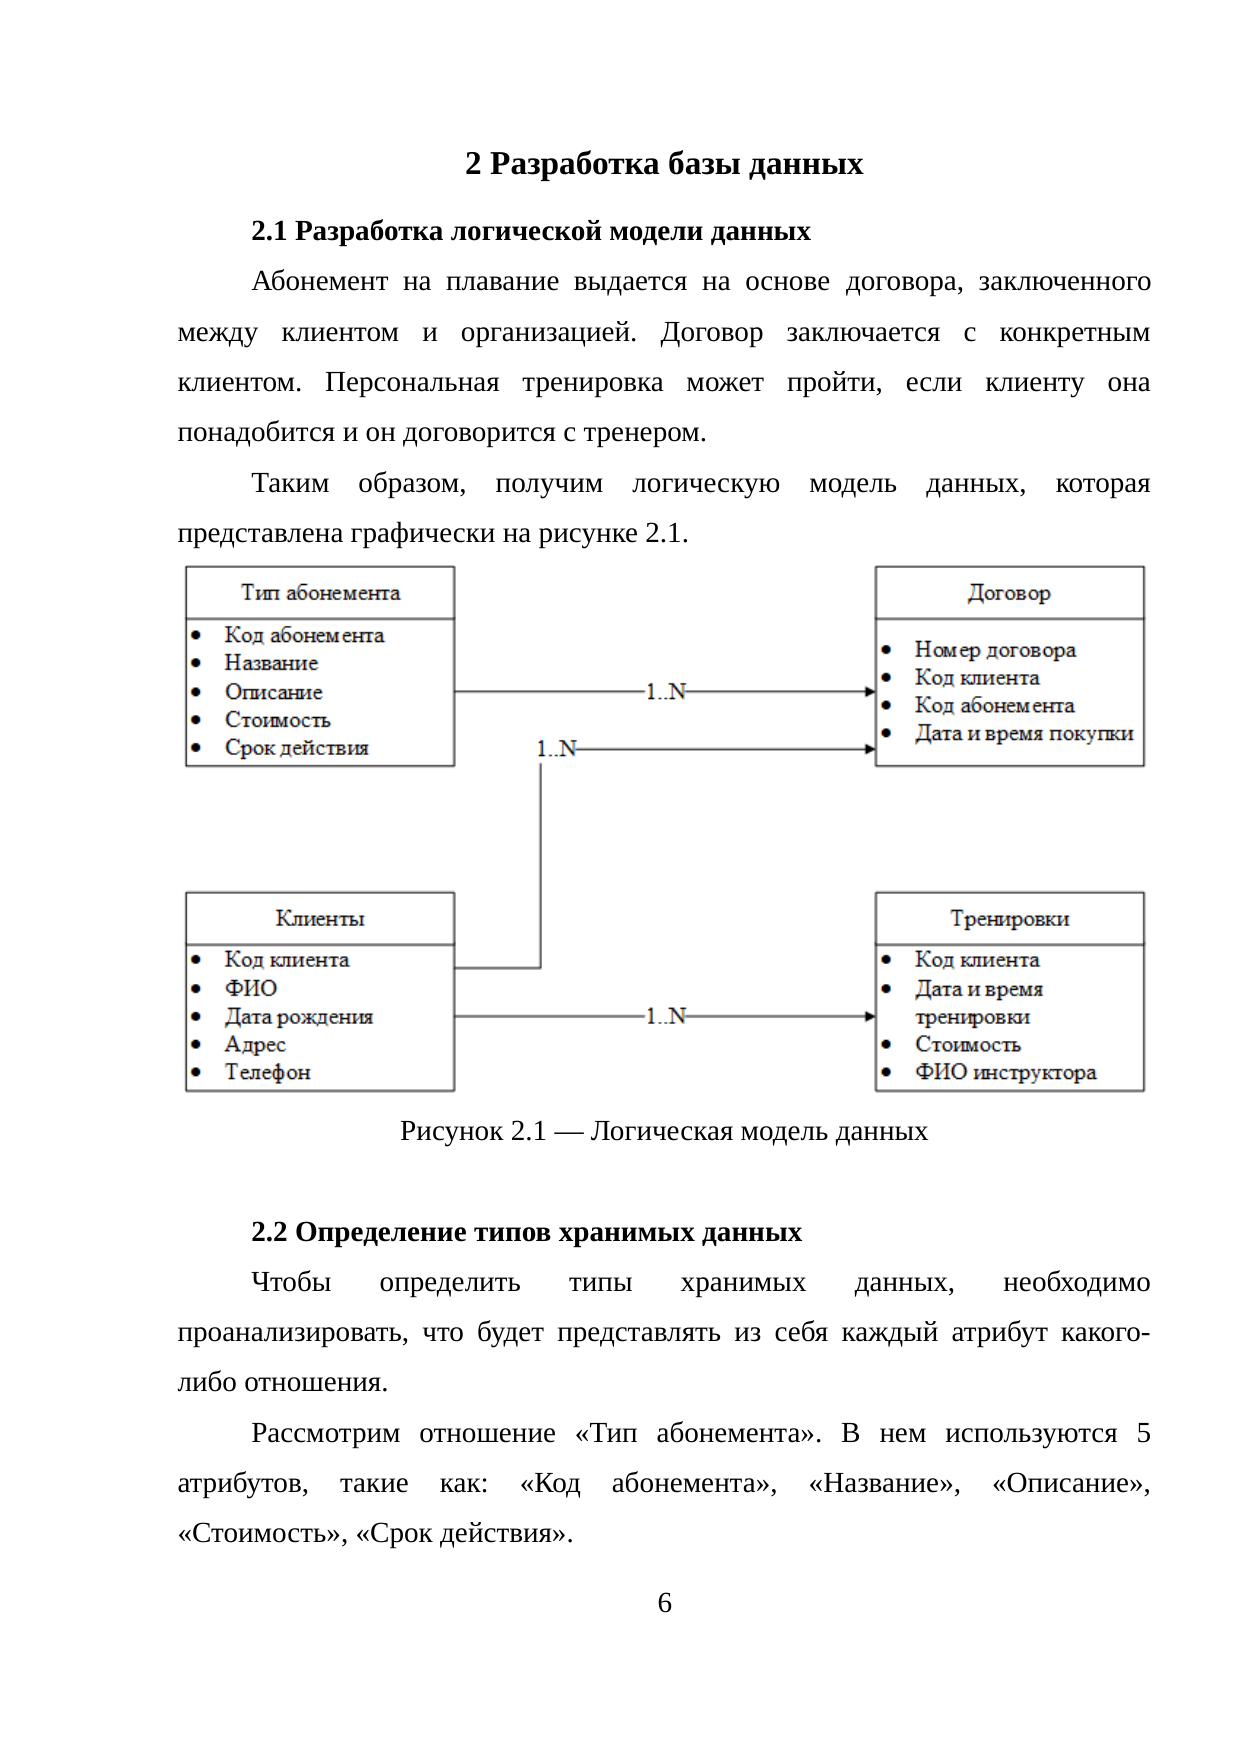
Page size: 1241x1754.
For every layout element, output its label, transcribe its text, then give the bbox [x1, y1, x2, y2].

text Чтобы определить типы хранимых данных, необходимо проанализировать, что будет представлять из себя каждый атрибут какого-либо отношения. [177, 1264, 1152, 1398]
picture [177, 565, 1152, 1097]
text Рассмотрим отношение «Тип абонемента». В нем используются 5 атрибутов, такие как: «Код абонемента», «Название», «Описание», «Стоимость», «Срок действия». [177, 1415, 1152, 1549]
text Абонемент на плавание выдается на основе договора, заключенного между клиентом и организацией. Договор заключается с конкретным клиентом. Персональная тренировка может пройти, если клиенту она понадобится и он договорится с тренером. [177, 263, 1152, 448]
subtitle 2.2 Определение типов хранимых данных [177, 1214, 1152, 1247]
subtitle 2 Разработка базы данных [177, 143, 1152, 181]
text Рисунок 2.1 — Логическая модель данных [177, 1113, 1152, 1147]
text Таким образом, получим логическую модель данных, которая представлена графически на рисунке 2.1. [177, 465, 1152, 548]
subtitle 2.1 Разработка логической модели данных [177, 213, 1152, 247]
